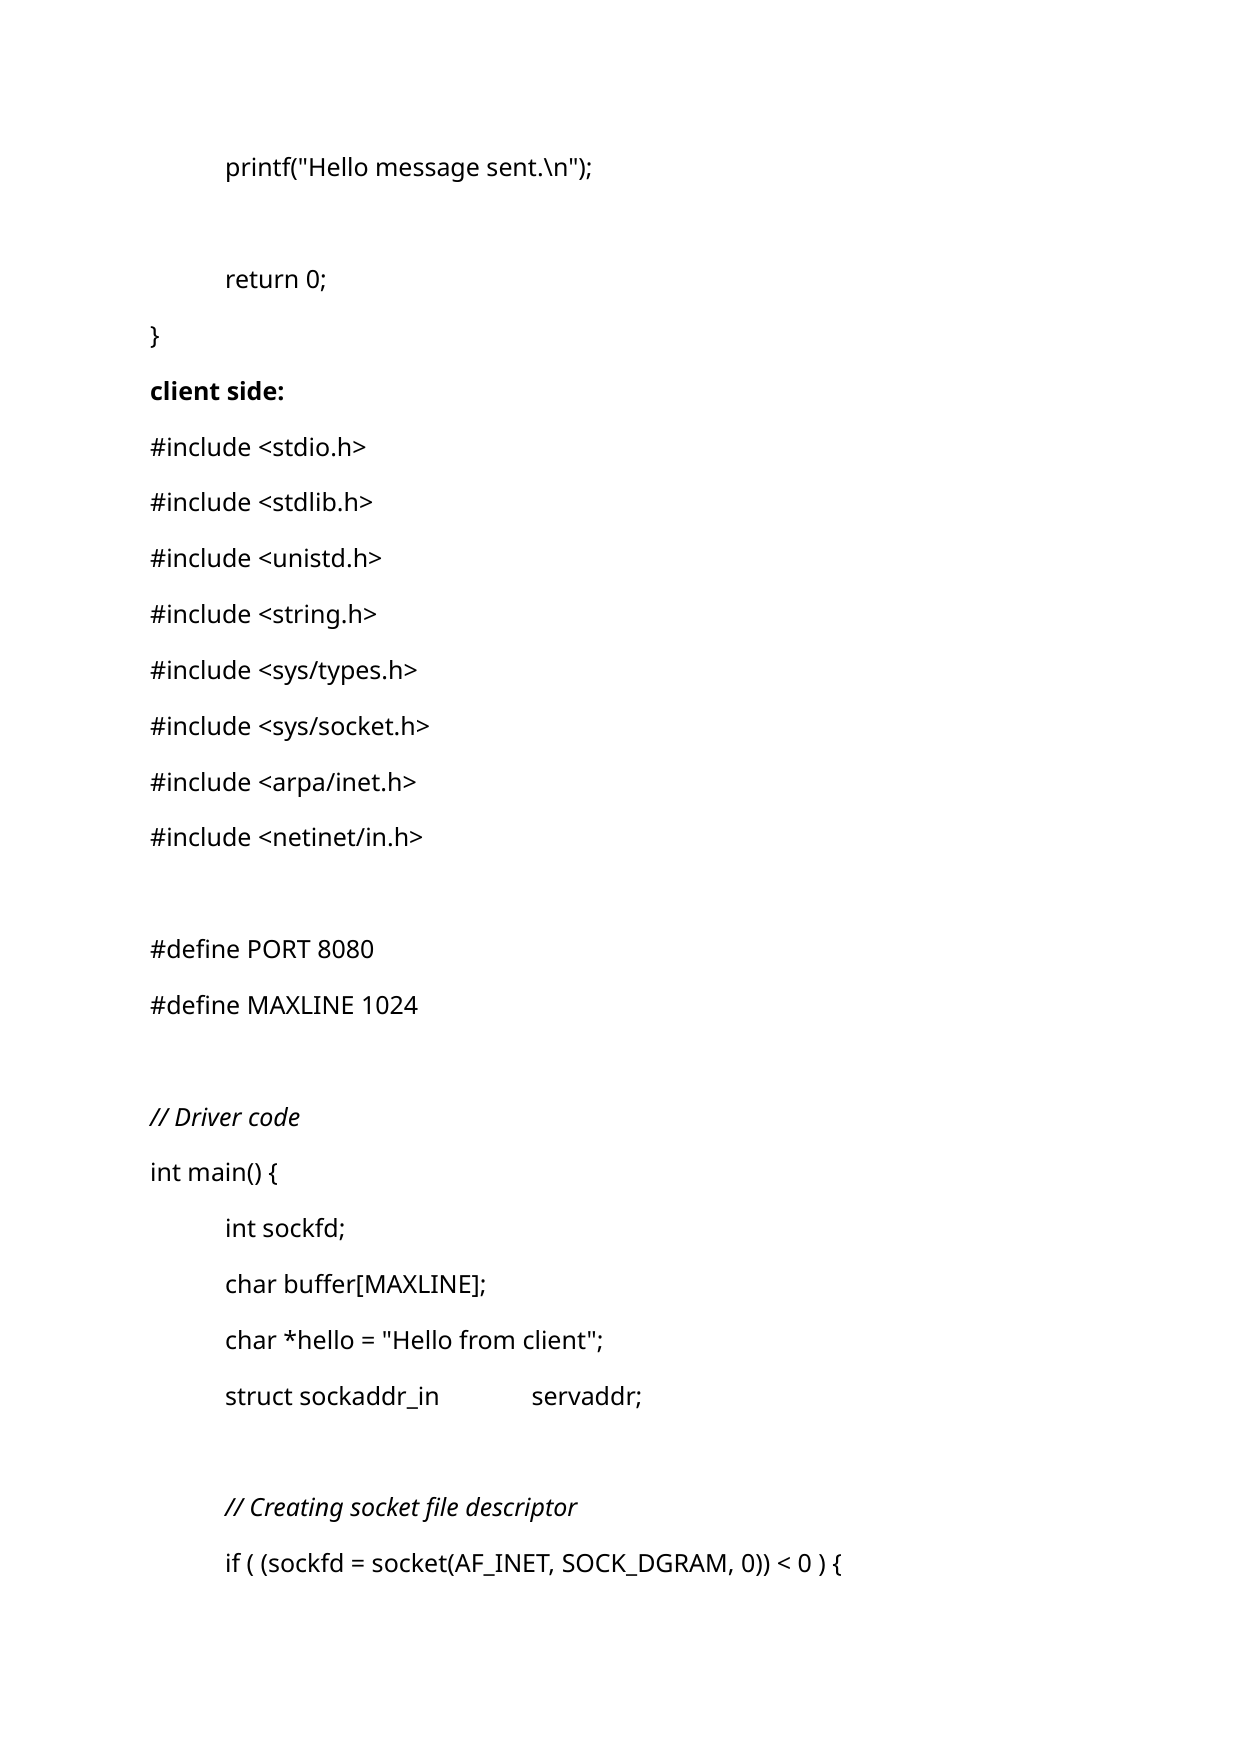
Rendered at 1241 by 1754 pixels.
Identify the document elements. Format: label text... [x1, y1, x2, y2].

text // Creating socket file descriptor [150, 1490, 1090, 1524]
text int main() { [150, 1155, 1090, 1189]
text printf("Hello message sent.\n"); [150, 150, 1090, 184]
text #include <stdio.h> [150, 429, 1090, 463]
text char *hello = "Hello from client"; [150, 1322, 1090, 1357]
text int sockfd; [150, 1211, 1090, 1245]
text #define PORT 8080 [150, 932, 1090, 966]
text #include <sys/socket.h> [150, 708, 1090, 742]
text // Driver code [150, 1099, 1090, 1133]
text if ( (sockfd = socket(AF_INET, SOCK_DGRAM, 0)) < 0 ) { [150, 1546, 1090, 1580]
text #include <arpa/inet.h> [150, 764, 1090, 798]
text #define MAXLINE 1024 [150, 987, 1090, 1022]
text return 0; [150, 262, 1090, 296]
text #include <netinet/in.h> [150, 820, 1090, 854]
text } [150, 317, 1090, 352]
text #include <string.h> [150, 597, 1090, 631]
text #include <stdlib.h> [150, 485, 1090, 519]
text char buffer[MAXLINE]; [150, 1267, 1090, 1301]
text #include <unistd.h> [150, 541, 1090, 575]
text client side: [150, 373, 1090, 407]
text #include <sys/types.h> [150, 652, 1090, 687]
text struct sockaddr_in servaddr; [150, 1378, 1090, 1412]
